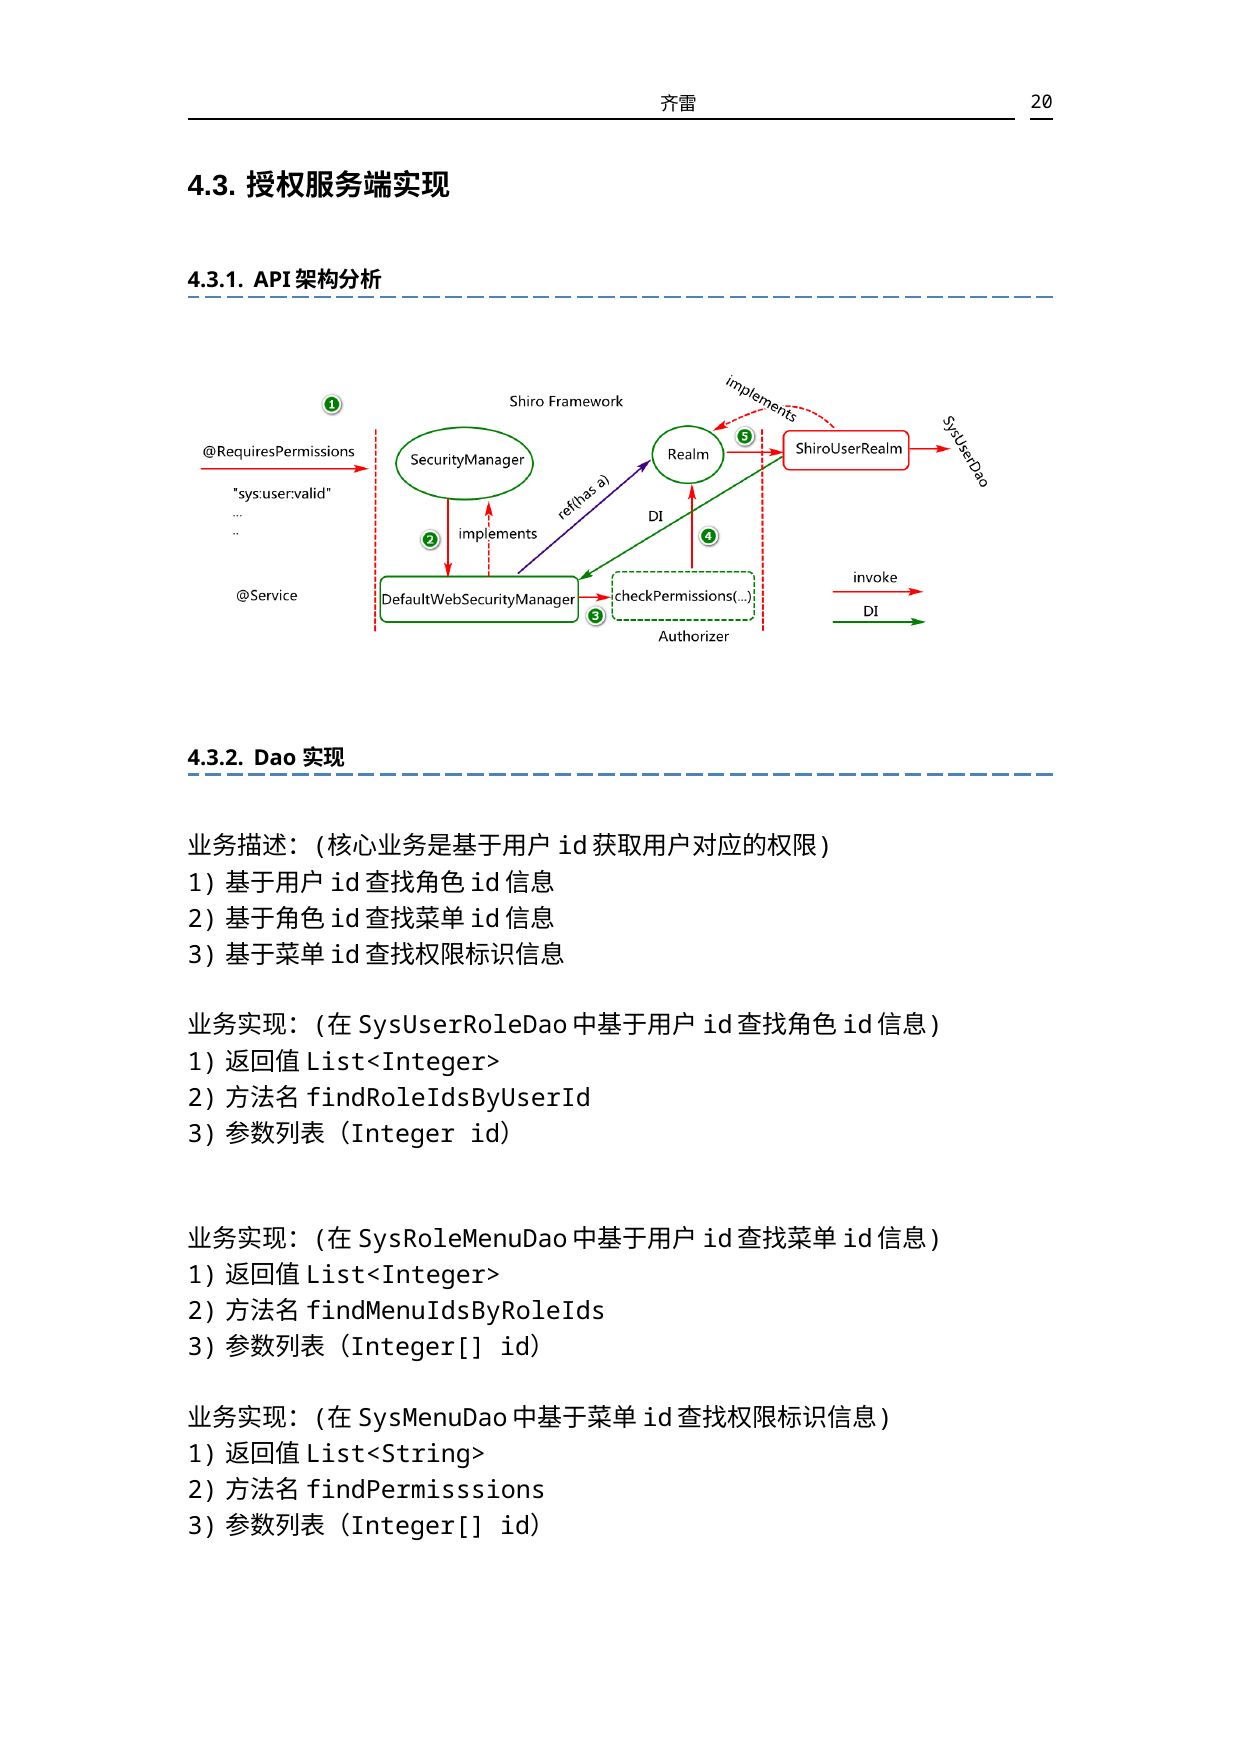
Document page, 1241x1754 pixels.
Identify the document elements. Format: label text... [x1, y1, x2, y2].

list 返回值 List<String> [187, 1433, 1053, 1469]
list 返回值 List<Integer> [187, 1254, 1053, 1291]
text 业务实现：(在SysUserRoleDao中基于用户id查找角色id信息) [187, 1005, 1053, 1041]
list 基于角色id查找菜单id信息 [187, 898, 1053, 934]
list 参数列表（Integer[] id） [187, 1506, 1053, 1542]
list 方法名 findRoleIdsByUserId [187, 1077, 1053, 1114]
list 参数列表（Integer[] id） [187, 1327, 1053, 1363]
text 业务描述：(核心业务是基于用户id获取用户对应的权限) [187, 826, 1053, 862]
subtitle Dao 实现 [187, 740, 1053, 776]
text 业务实现：(在SysRoleMenuDao中基于用户id查找菜单id信息) [187, 1218, 1053, 1254]
subtitle API架构分析 [187, 262, 1053, 298]
subtitle 授权服务端实现 [187, 162, 1053, 204]
picture [187, 348, 1023, 679]
list 参数列表（Integer id） [187, 1114, 1053, 1150]
list 基于菜单id查找权限标识信息 [187, 934, 1053, 971]
list 返回值 List<Integer> [187, 1041, 1053, 1077]
list 方法名 findPermisssions [187, 1469, 1053, 1506]
text 业务实现：(在SysMenuDao中基于菜单id查找权限标识信息) [187, 1397, 1053, 1433]
list 方法名 findMenuIdsByRoleIds [187, 1291, 1053, 1327]
list 基于用户id查找角色id信息 [187, 862, 1053, 898]
